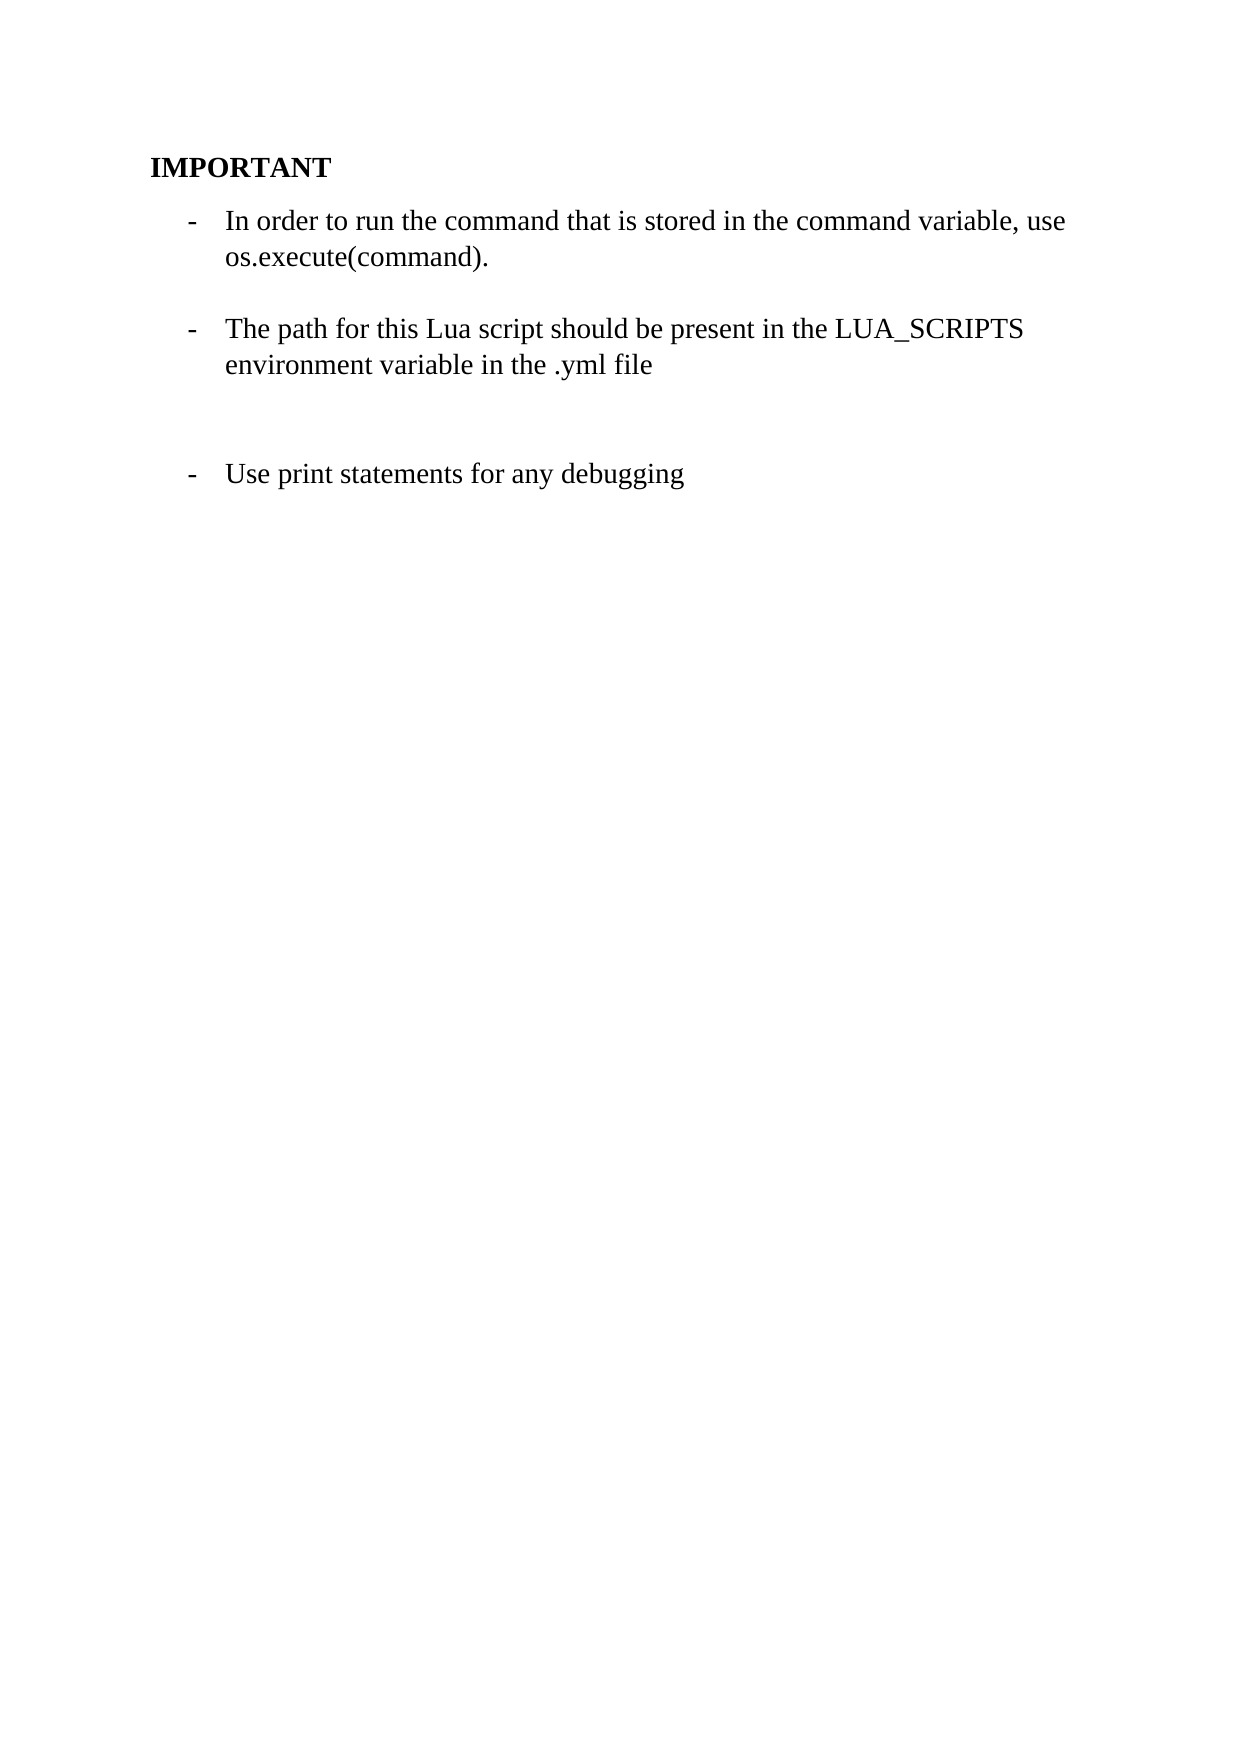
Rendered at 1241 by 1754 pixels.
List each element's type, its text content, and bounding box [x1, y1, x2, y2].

list Use print statements for any debugging [187, 456, 1090, 489]
list In order to run the command that is stored in the command variable, use os.execute(command). [187, 203, 1090, 272]
list The path for this Lua script should be present in the LUA_SCRIPTS environment variable in the .yml file [187, 311, 1090, 381]
text IMPORTANT [150, 150, 1090, 183]
